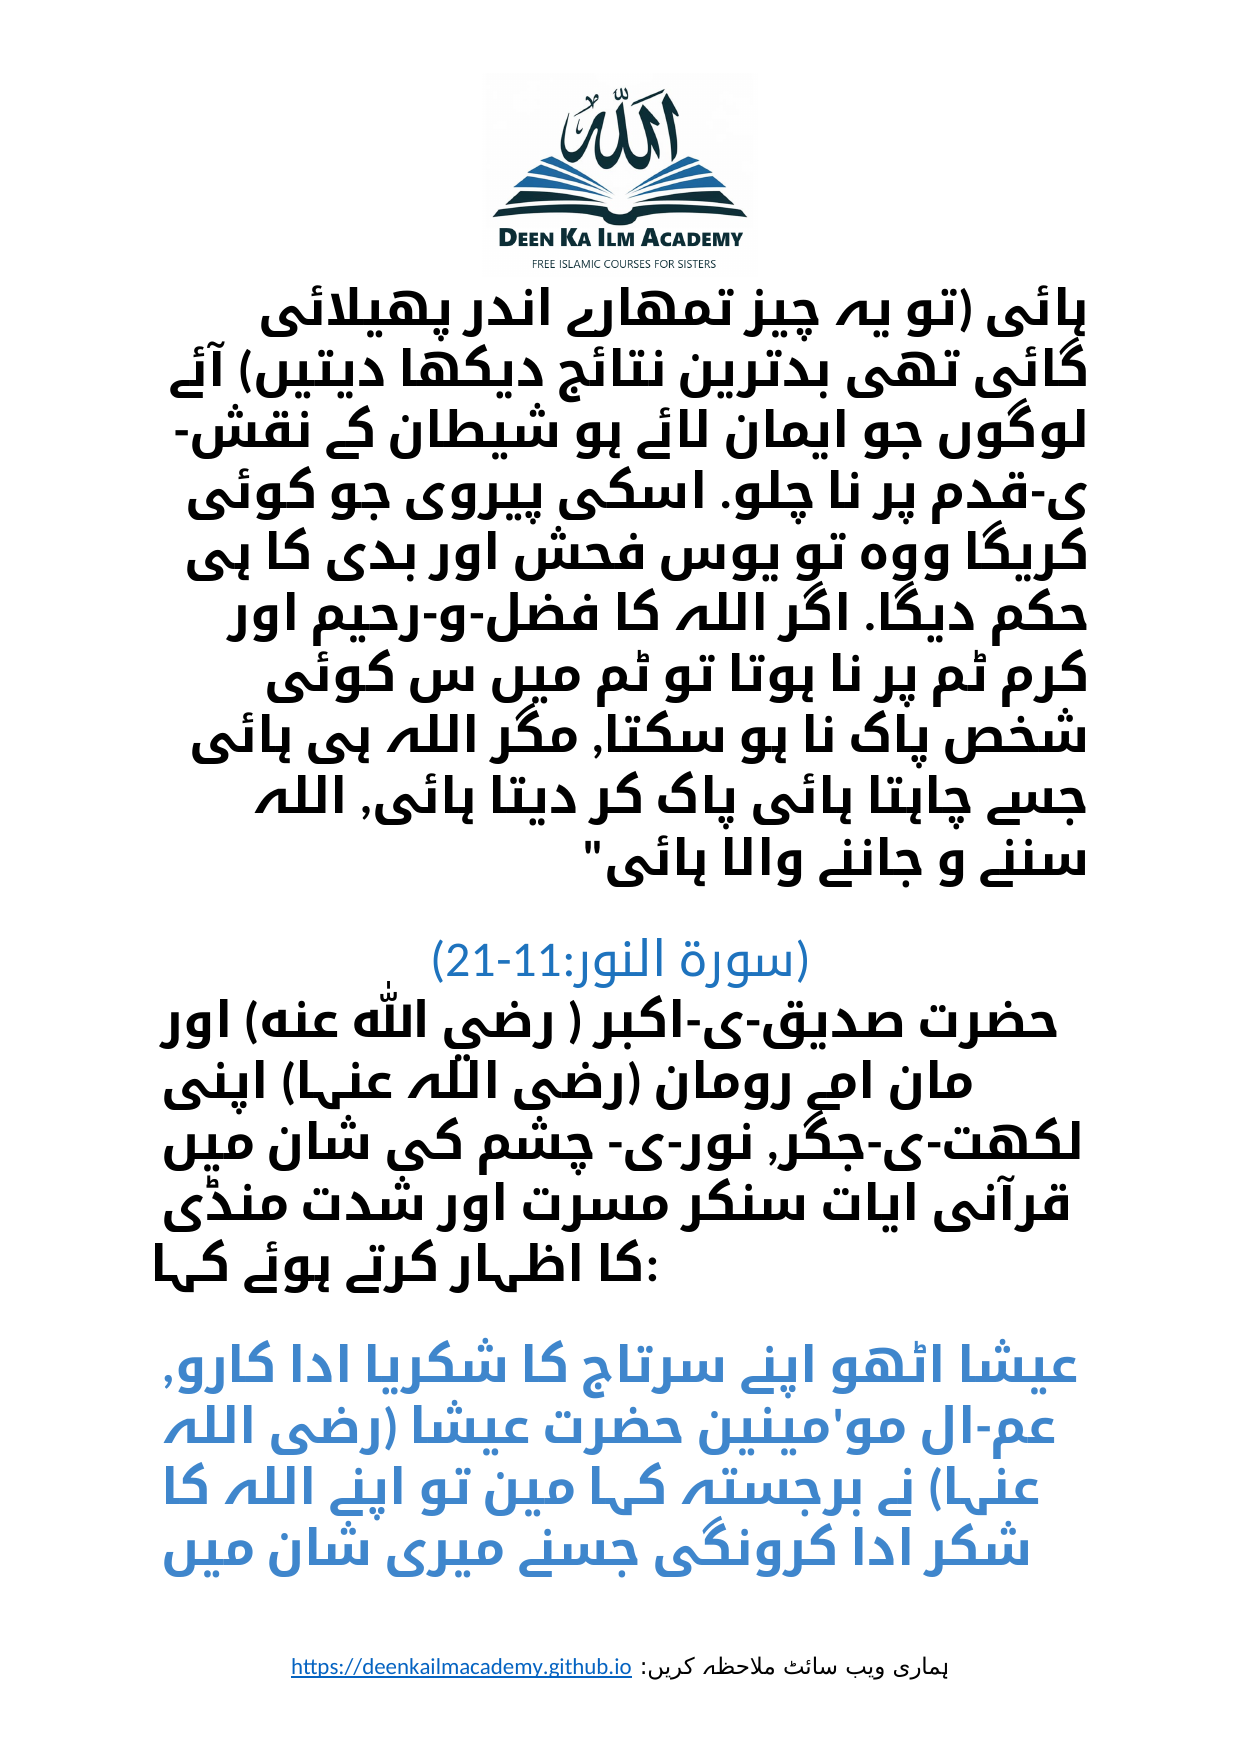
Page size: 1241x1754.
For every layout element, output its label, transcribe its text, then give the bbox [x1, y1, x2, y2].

subtitle (سورۃ النور:11-21) [150, 927, 1090, 988]
text حضرت صدیق-ی-اکبر ( رضي الله عنه) اور مان امے رومان (رضی اللہ عنہا) اپنی لکھت-ی-جگر, نور-ی- چشم کی شان میں قرآنی ایات سنکر مسرت اور شدت منڈی کا اظہار کرتے ہوئے کہا: [150, 988, 1090, 1294]
picture [482, 73, 759, 277]
